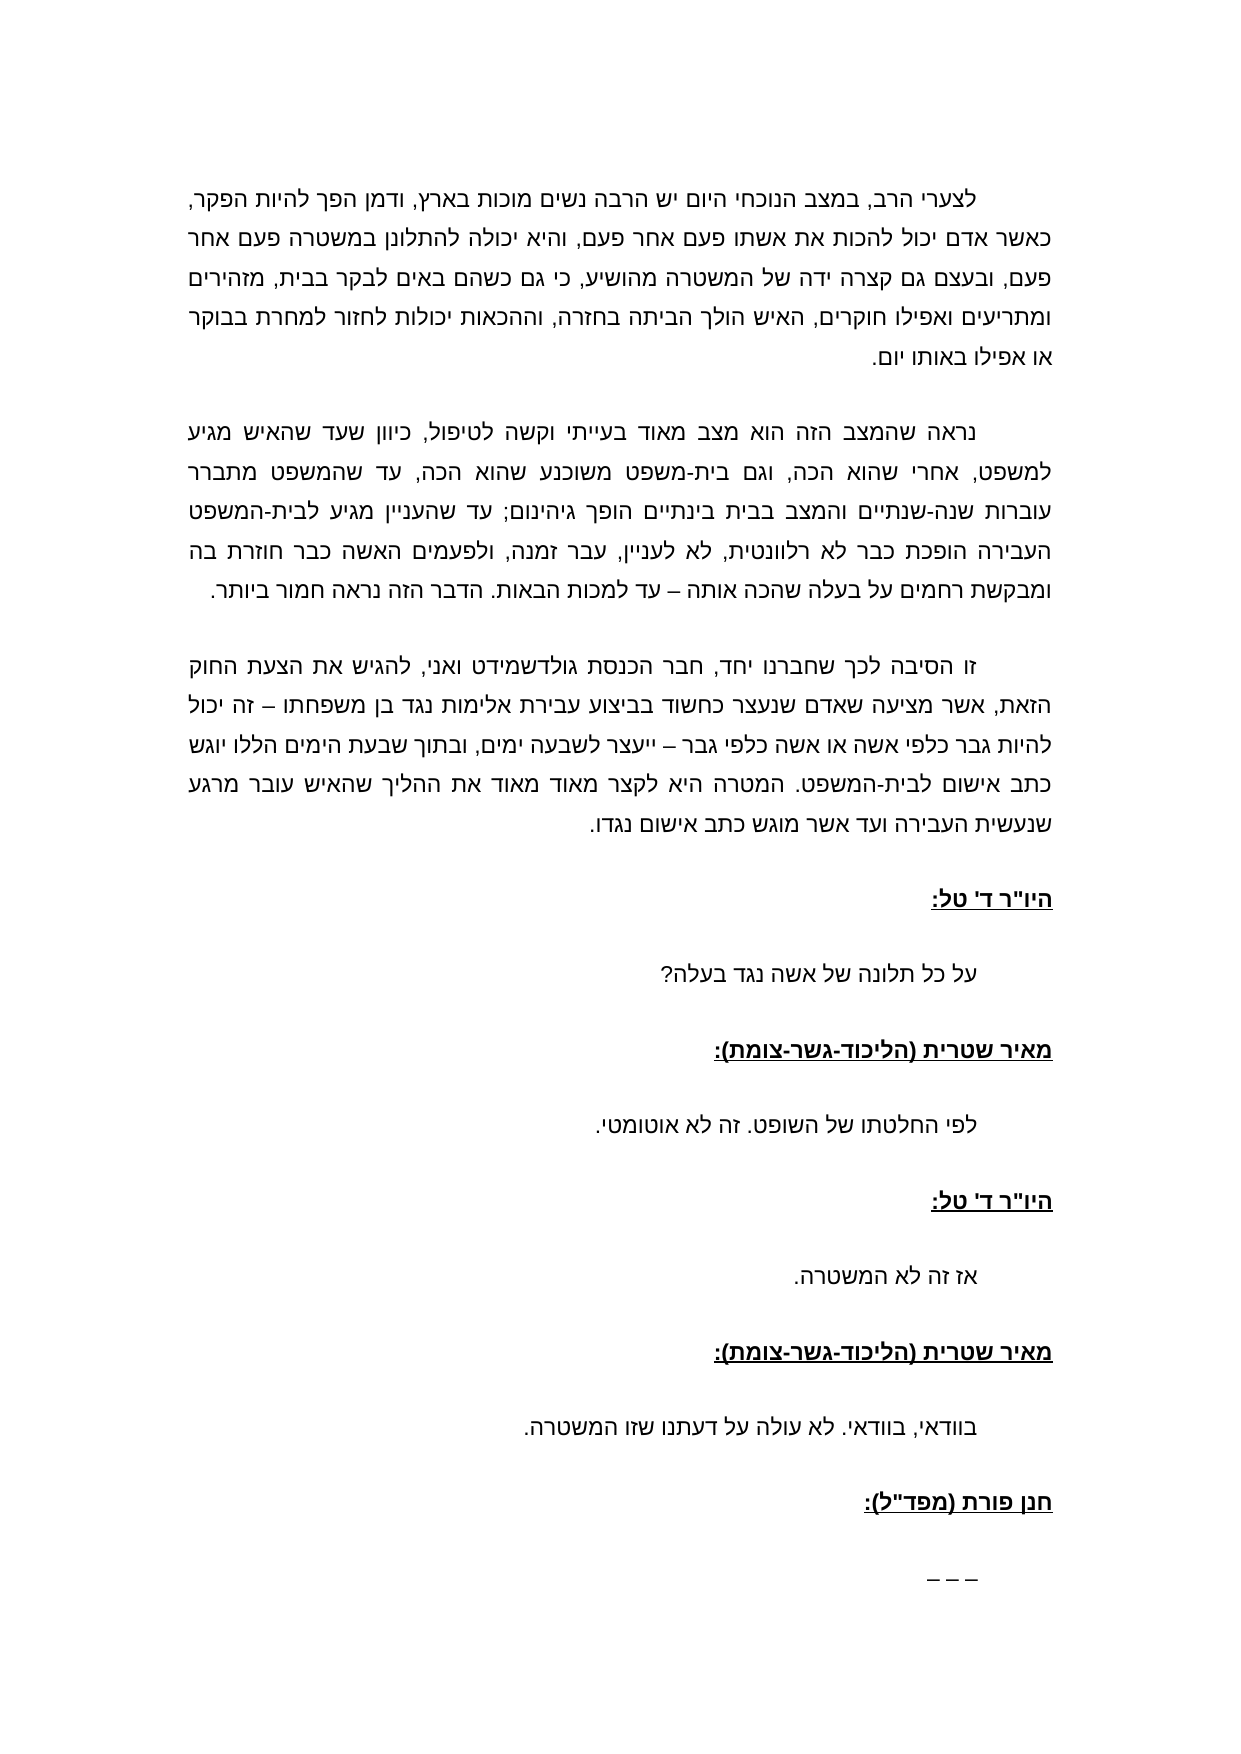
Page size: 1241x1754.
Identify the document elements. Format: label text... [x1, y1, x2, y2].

text לפי החלטתו של השופט. זה לא אוטומטי. [187, 1112, 1053, 1138]
text נראה שהמצב הזה הוא מצב מאוד בעייתי וקשה לטיפול, כיוון שעד שהאיש מגיע למשפט, אחרי שהוא הכה, וגם בית-משפט משוכנע שהוא הכה, עד שהמשפט מתברר עוברות שנה-שנתיים והמצב בבית בינתיים הופך גיהינום; עד שהעניין מגיע לבית-המשפט העבירה הופכת כבר לא רלוונטית, לא לעניין, עבר זמנה, ולפעמים האשה כבר חוזרת בה ומבקשת רחמים על בעלה שהכה אותה – עד למכות הבאות. הדבר הזה נראה חמור ביותר. [187, 419, 1053, 603]
text על כל תלונה של אשה נגד בעלה? [187, 961, 1053, 988]
text חנן פורת (מפד"ל): [187, 1489, 1053, 1516]
text היו"ר ד' טל: [187, 1188, 1053, 1214]
text היו"ר ד' טל: [187, 886, 1053, 912]
text בוודאי, בוודאי. לא עולה על דעתנו שזו המשטרה. [187, 1414, 1053, 1440]
text לצערי הרב, במצב הנוכחי היום יש הרבה נשים מוכות בארץ, ודמן הפך להיות הפקר, כאשר אדם יכול להכות את אשתו פעם אחר פעם, והיא יכולה להתלונן במשטרה פעם אחר פעם, ובעצם גם קצרה ידה של המשטרה מהושיע, כי גם כשהם באים לבקר בבית, מזהירים ומתריעים ואפילו חוקרים, האיש הולך הביתה בחזרה, וההכאות יכולות לחזור למחרת בבוקר או אפילו באותו יום. [187, 186, 1053, 370]
text זו הסיבה לכך שחברנו יחד, חבר הכנסת גולדשמידט ואני, להגיש את הצעת החוק הזאת, אשר מציעה שאדם שנעצר כחשוד בביצוע עבירת אלימות נגד בן משפחתו – זה יכול להיות גבר כלפי אשה או אשה כלפי גבר – ייעצר לשבעה ימים, ובתוך שבעת הימים הללו יוגש כתב אישום לבית-המשפט. המטרה היא לקצר מאוד מאוד את ההליך שהאיש עובר מרגע שנעשית העבירה ועד אשר מוגש כתב אישום נגדו. [187, 653, 1053, 837]
text אז זה לא המשטרה. [187, 1263, 1053, 1289]
text מאיר שטרית (הליכוד-גשר-צומת): [187, 1338, 1053, 1365]
text מאיר שטרית (הליכוד-גשר-צומת): [187, 1037, 1053, 1063]
text – – – [187, 1565, 1053, 1591]
